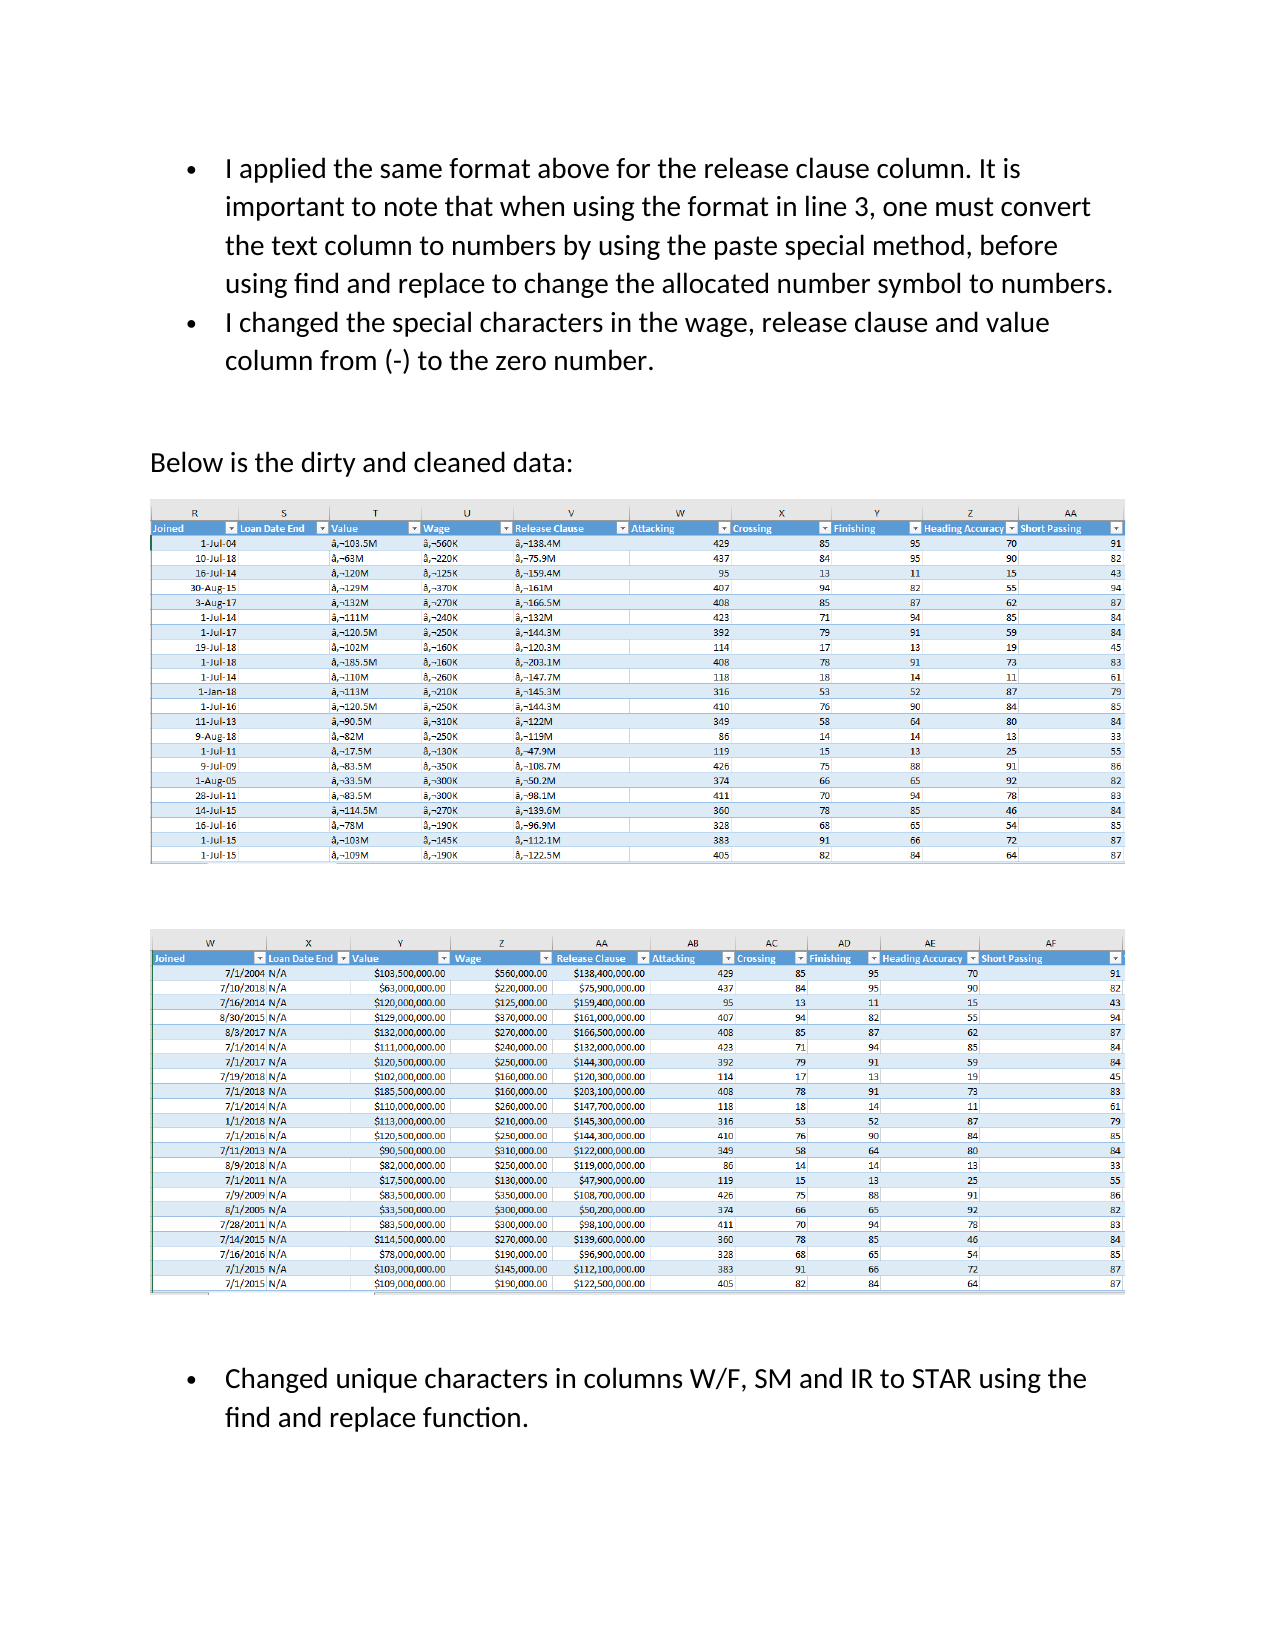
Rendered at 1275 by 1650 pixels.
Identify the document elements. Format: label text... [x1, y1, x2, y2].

picture [150, 929, 1125, 1295]
list I changed the special characters in the wage, release clause and value column from (-) to the zero number. [187, 304, 1125, 378]
text Below is the dirty and cleaned data: [150, 444, 1125, 480]
list Changed unique characters in columns W/F, SM and IR to STAR using the find and replace function. [187, 1360, 1125, 1434]
list I applied the same format above for the release clause column. It is important to note that when using the format in line 3, one must convert the text column to numbers by using the paste special method, before using find and replace to change the allocated number symbol to numbers. [187, 150, 1125, 301]
picture [150, 499, 1125, 864]
